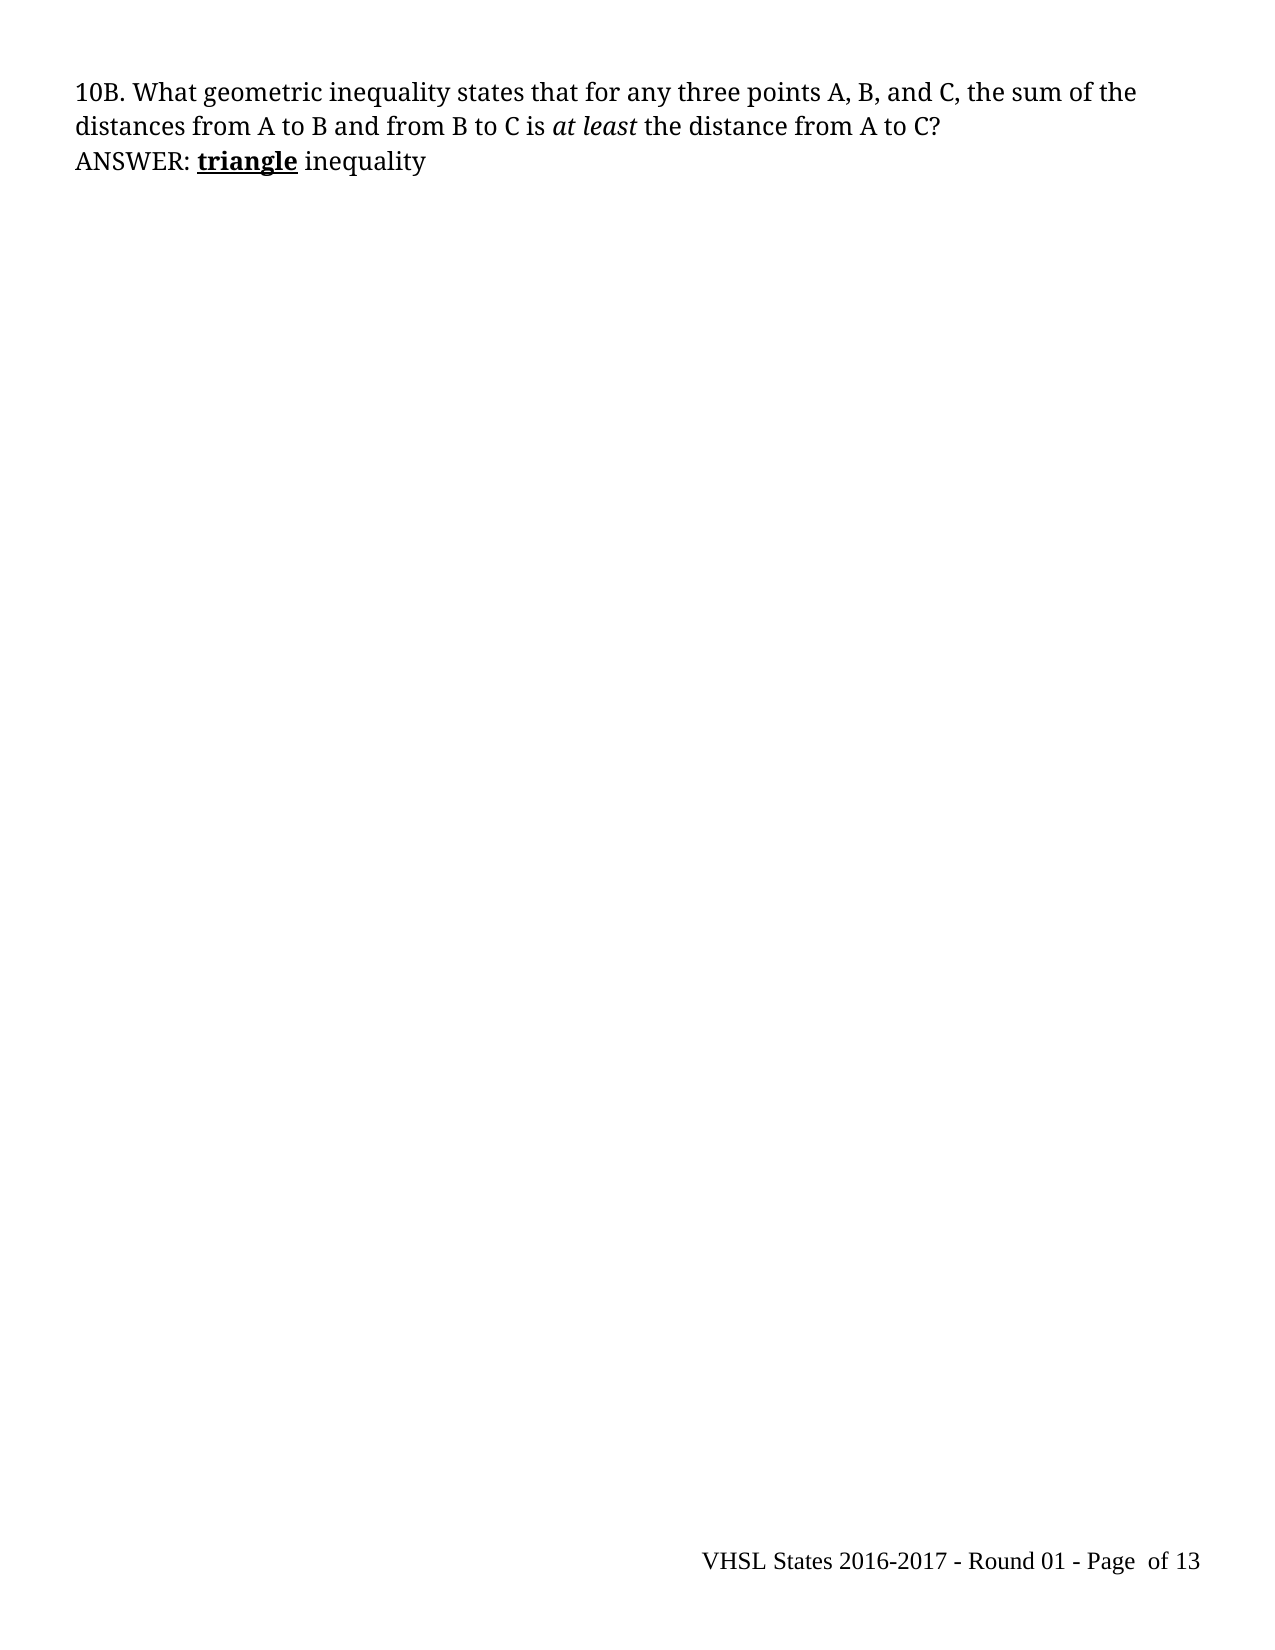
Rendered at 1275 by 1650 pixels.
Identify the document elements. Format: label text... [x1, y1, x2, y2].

text 10B. What geometric inequality states that for any three points A, B, and C, the sum of the distances from A to B and from B to C is at least the distance from A to C? ANSWER: triangle inequality [75, 75, 1200, 177]
